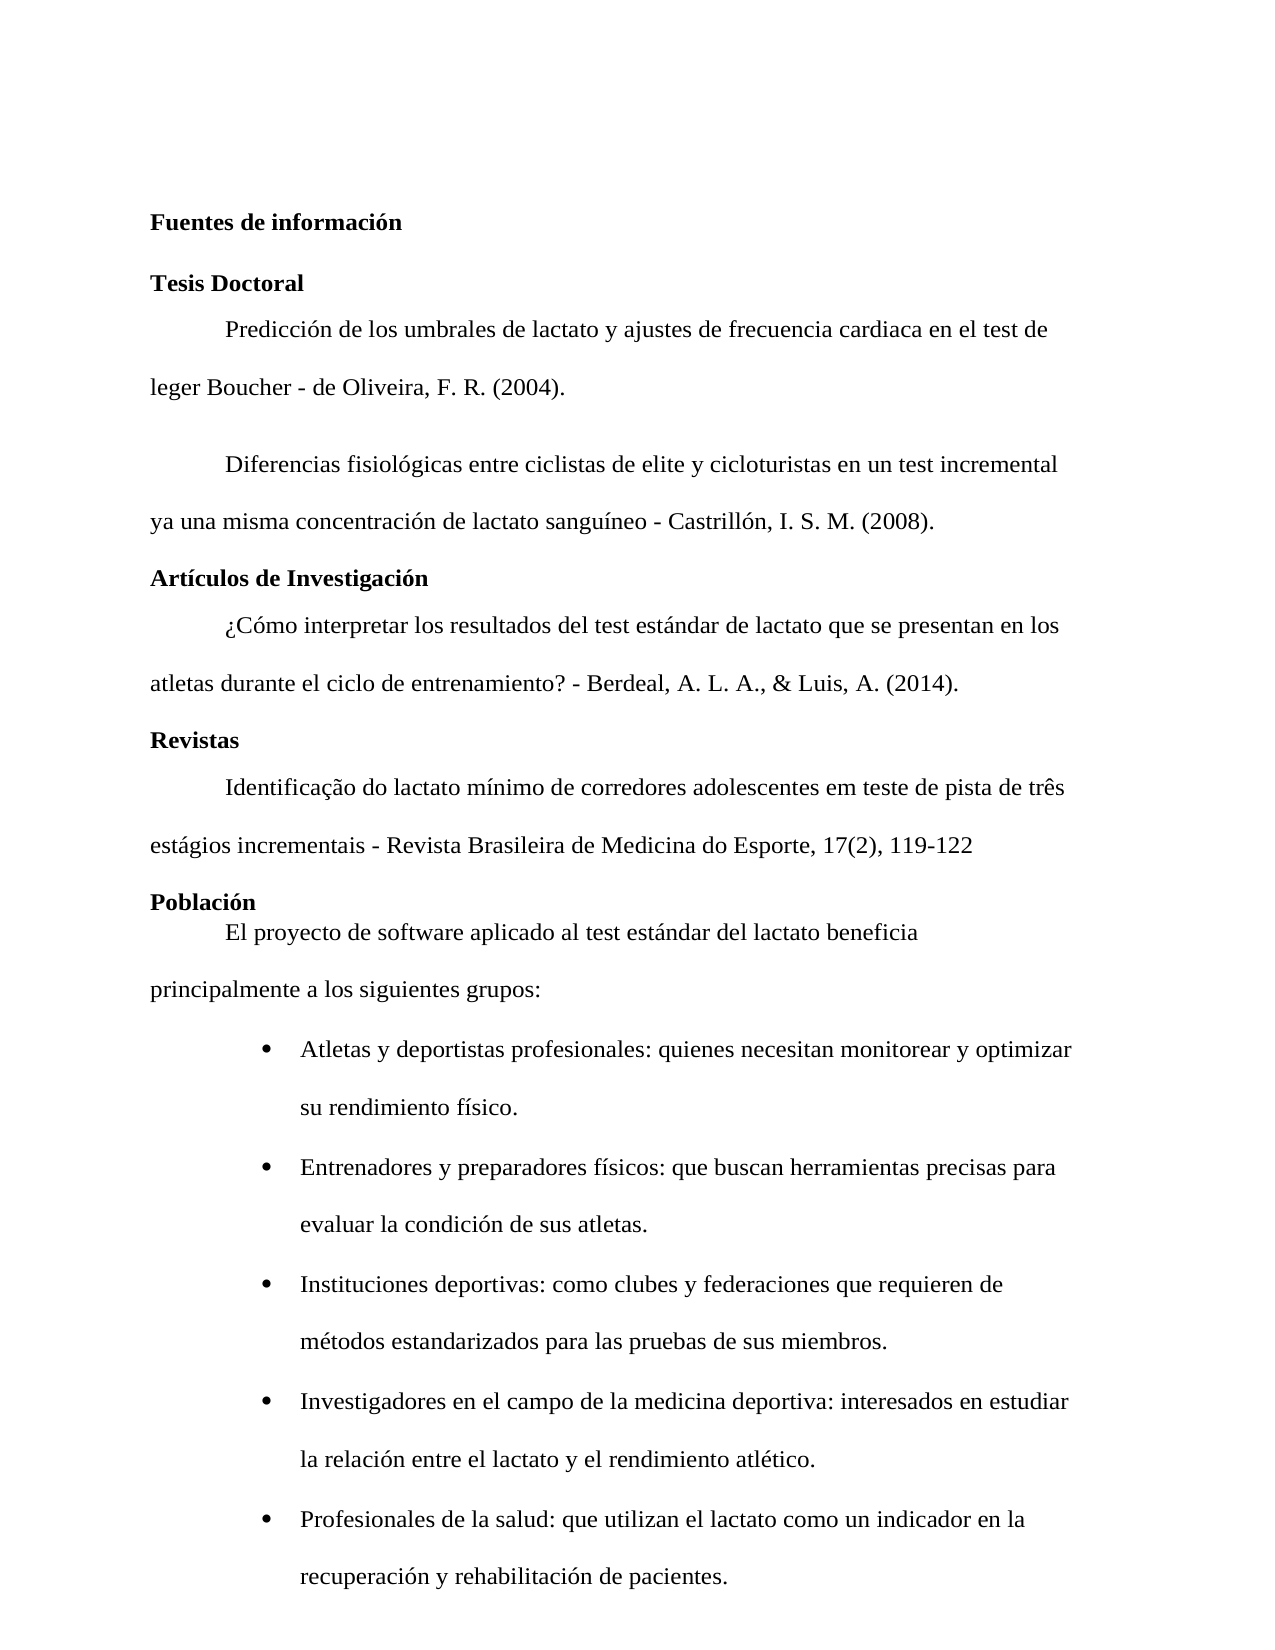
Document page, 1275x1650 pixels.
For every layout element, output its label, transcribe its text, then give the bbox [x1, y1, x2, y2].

text Identificação do lactato mínimo de corredores adolescentes em teste de pista de três estágios incrementais - Revista Brasileira de Medicina do Esporte, 17(2), 119-122 [150, 773, 1076, 858]
list Instituciones deportivas: como clubes y federaciones que requieren de métodos estandarizados para las pruebas de sus miembros. [262, 1270, 1076, 1355]
subtitle Población [150, 888, 1135, 916]
text Predicción de los umbrales de lactato y ajustes de frecuencia cardiaca en el test de leger Boucher - de Oliveira, F. R. (2004). [150, 316, 1076, 401]
text ¿Cómo interpretar los resultados del test estándar de lactato que se presentan en los atletas durante el ciclo de entrenamiento? - Berdeal, A. L. A., & Luis, A. (2014). [150, 611, 1076, 696]
list Profesionales de la salud: que utilizan el lactato como un indicador en la recuperación y rehabilitación de pacientes. [262, 1504, 1076, 1589]
list Entrenadores y preparadores físicos: que buscan herramientas precisas para evaluar la condición de sus atletas. [262, 1153, 1076, 1238]
subtitle Revistas [150, 726, 1135, 754]
subtitle Artículos de Investigación [150, 564, 1135, 592]
list Investigadores en el campo de la medicina deportiva: interesados en estudiar la relación entre el lactato y el rendimiento atlético. [262, 1387, 1076, 1472]
text El proyecto de software aplicado al test estándar del lactato beneficia principalmente a los siguientes grupos: [150, 918, 1076, 1003]
list Atletas y deportistas profesionales: quienes necesitan monitorear y optimizar su rendimiento físico. [262, 1035, 1076, 1120]
text Diferencias fisiológicas entre ciclistas de elite y cicloturistas en un test incremental ya una misma concentración de lactato sanguíneo - Castrillón, I. S. M. (2008). [150, 450, 1076, 535]
subtitle Tesis Doctoral [150, 268, 1135, 296]
subtitle Fuentes de información [150, 208, 1135, 235]
